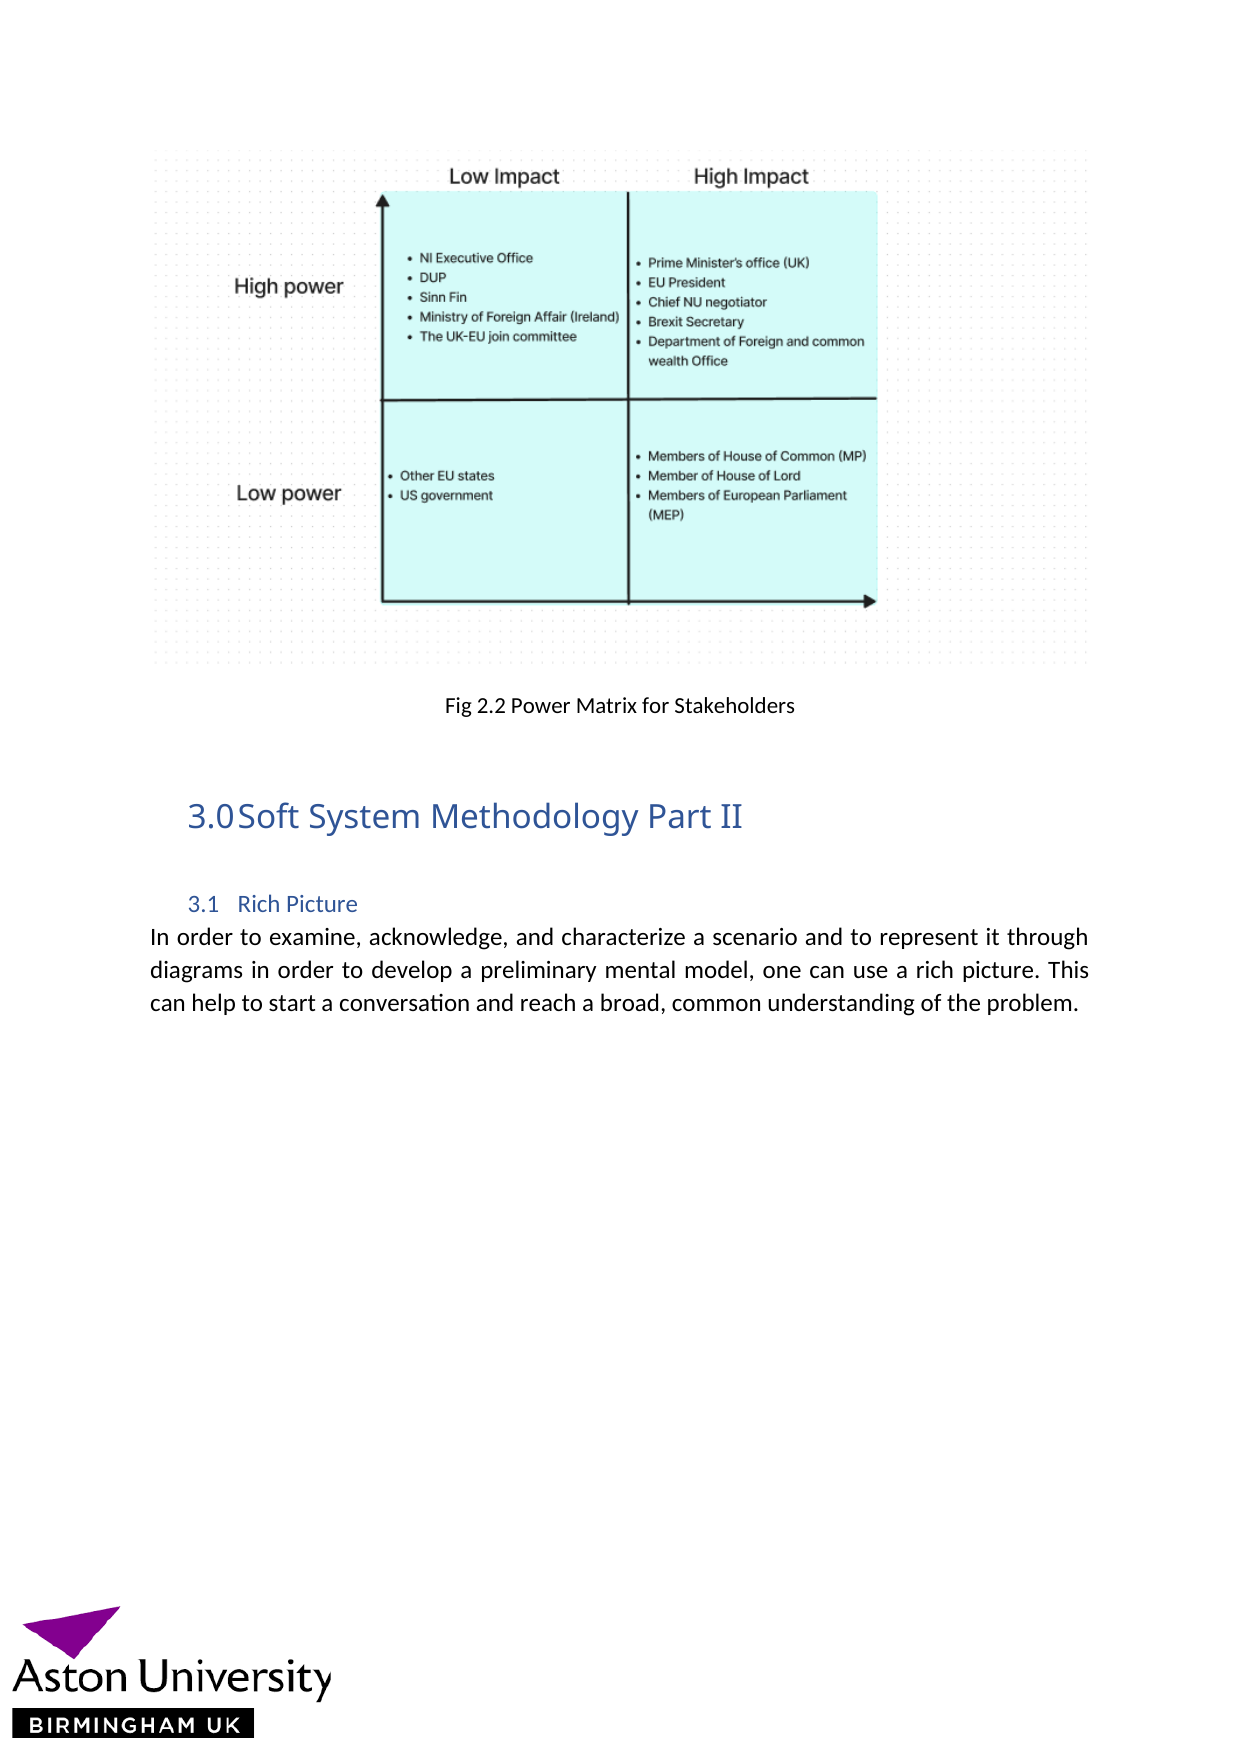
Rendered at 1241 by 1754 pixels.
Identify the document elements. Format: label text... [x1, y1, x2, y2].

subtitle Soft System Methodology Part II [187, 793, 1090, 838]
text Fig 2.2 Power Matrix for Stakeholders [150, 691, 1090, 719]
picture [150, 150, 1091, 672]
picture [12, 1606, 331, 1738]
subtitle Rich Picture [187, 889, 1090, 919]
text In order to examine, acknowledge, and characterize a scenario and to represent it through diagrams in order to develop a preliminary mental model, one can use a rich picture. This can help to start a conversation and reach a broad, common understanding of the problem. [150, 922, 1090, 1018]
